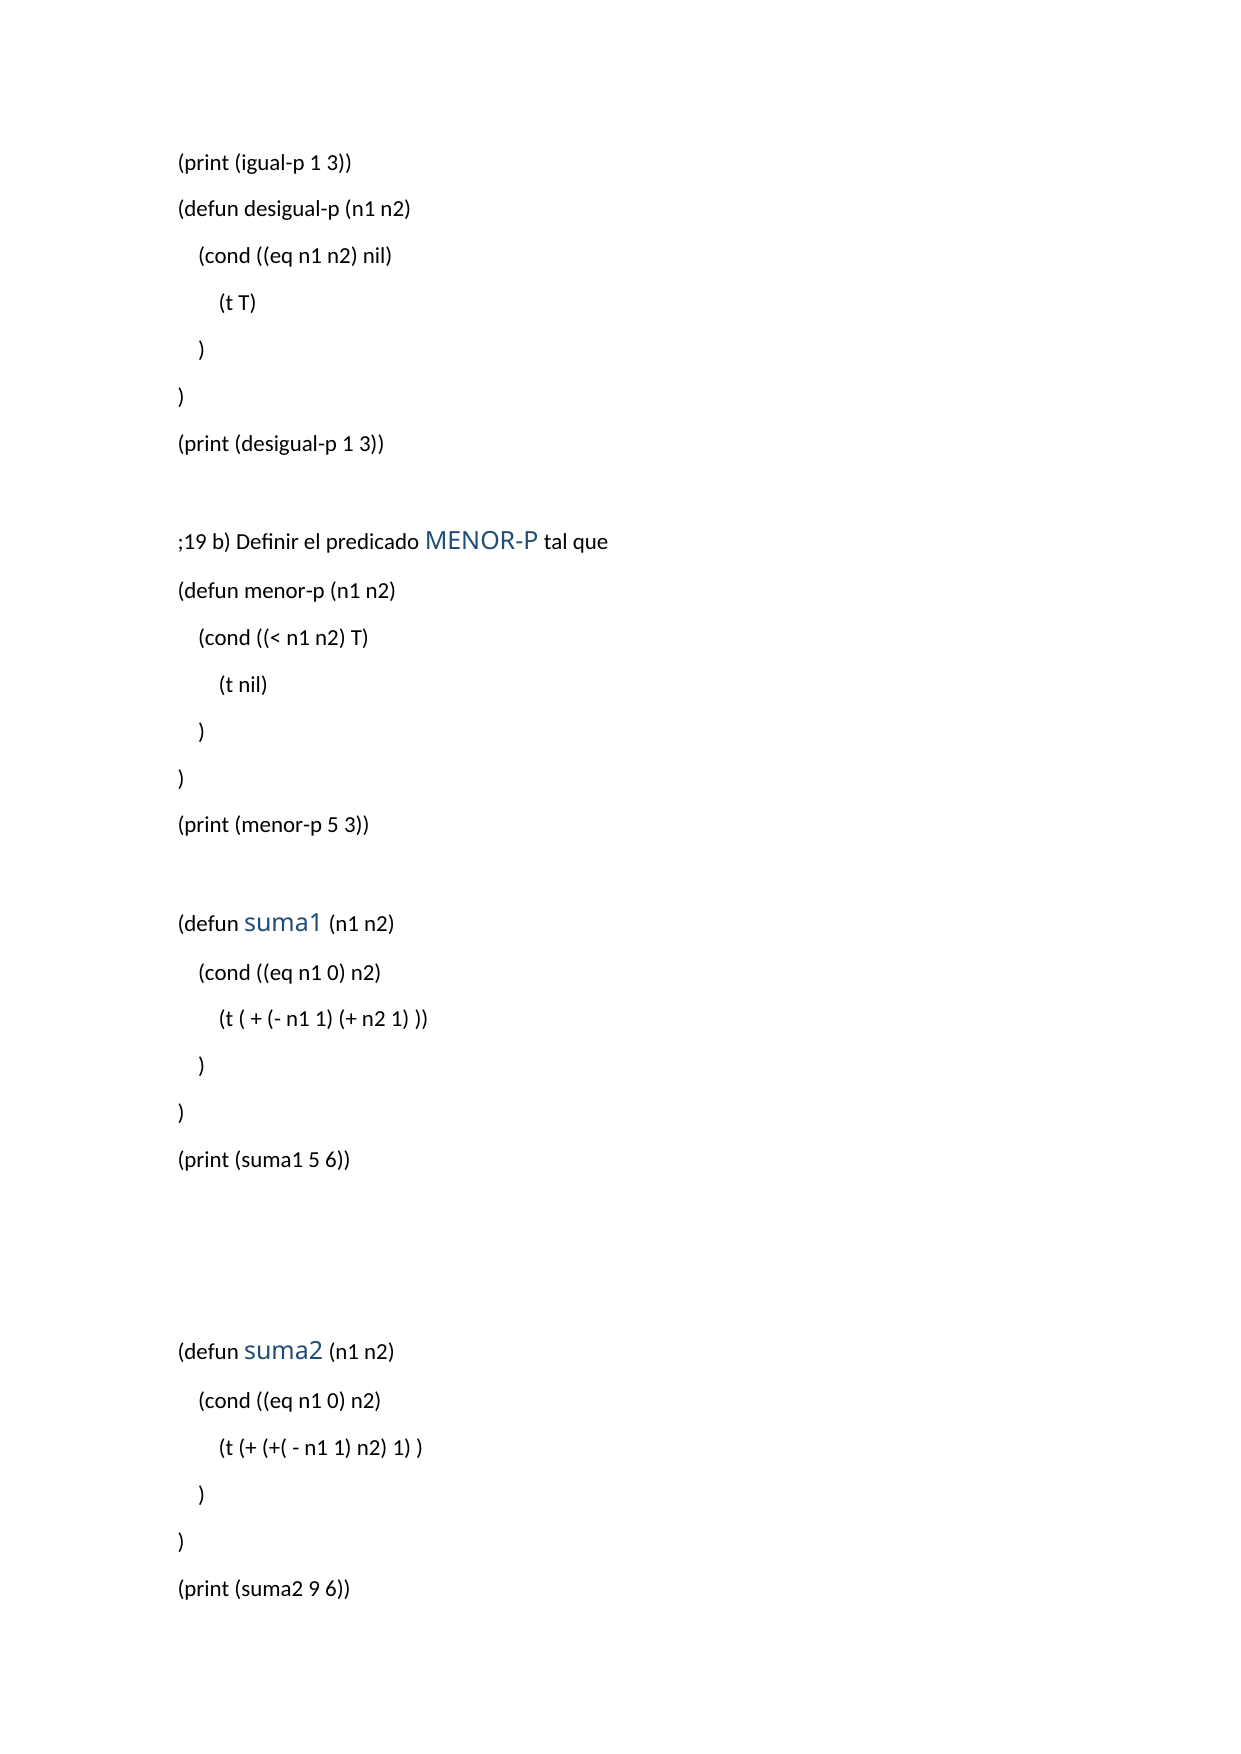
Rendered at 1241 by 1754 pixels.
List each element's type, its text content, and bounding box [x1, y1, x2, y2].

text (print (igual-p 1 3)) [177, 148, 1063, 176]
text (t T) [177, 288, 1063, 316]
text (defun suma2 (n1 n2) [177, 1333, 1063, 1367]
text ) [177, 1527, 1063, 1555]
text (cond ((eq n1 0) n2) [177, 958, 1063, 986]
text (print (suma2 9 6)) [177, 1574, 1063, 1602]
text ) [177, 764, 1063, 792]
text ) [177, 717, 1063, 745]
text (defun desigual-p (n1 n2) [177, 194, 1063, 223]
text (cond ((eq n1 0) n2) [177, 1386, 1063, 1414]
text (t (+ (+( - n1 1) n2) 1) ) [177, 1433, 1063, 1461]
text (defun menor-p (n1 n2) [177, 576, 1063, 604]
text (t ( + (- n1 1) (+ n2 1) )) [177, 1004, 1063, 1033]
text ) [177, 382, 1063, 410]
text ) [177, 1480, 1063, 1508]
text ) [177, 335, 1063, 363]
text (t nil) [177, 670, 1063, 698]
text ;19 b) Definir el predicado MENOR-P tal que [177, 523, 1063, 557]
text (print (menor-p 5 3)) [177, 811, 1063, 838]
text (cond ((< n1 n2) T) [177, 623, 1063, 651]
text (print (desigual-p 1 3)) [177, 429, 1063, 457]
text (cond ((eq n1 n2) nil) [177, 241, 1063, 269]
text ) [177, 1051, 1063, 1079]
text (defun suma1 (n1 n2) [177, 904, 1063, 938]
text ) [177, 1098, 1063, 1126]
text (print (suma1 5 6)) [177, 1145, 1063, 1173]
